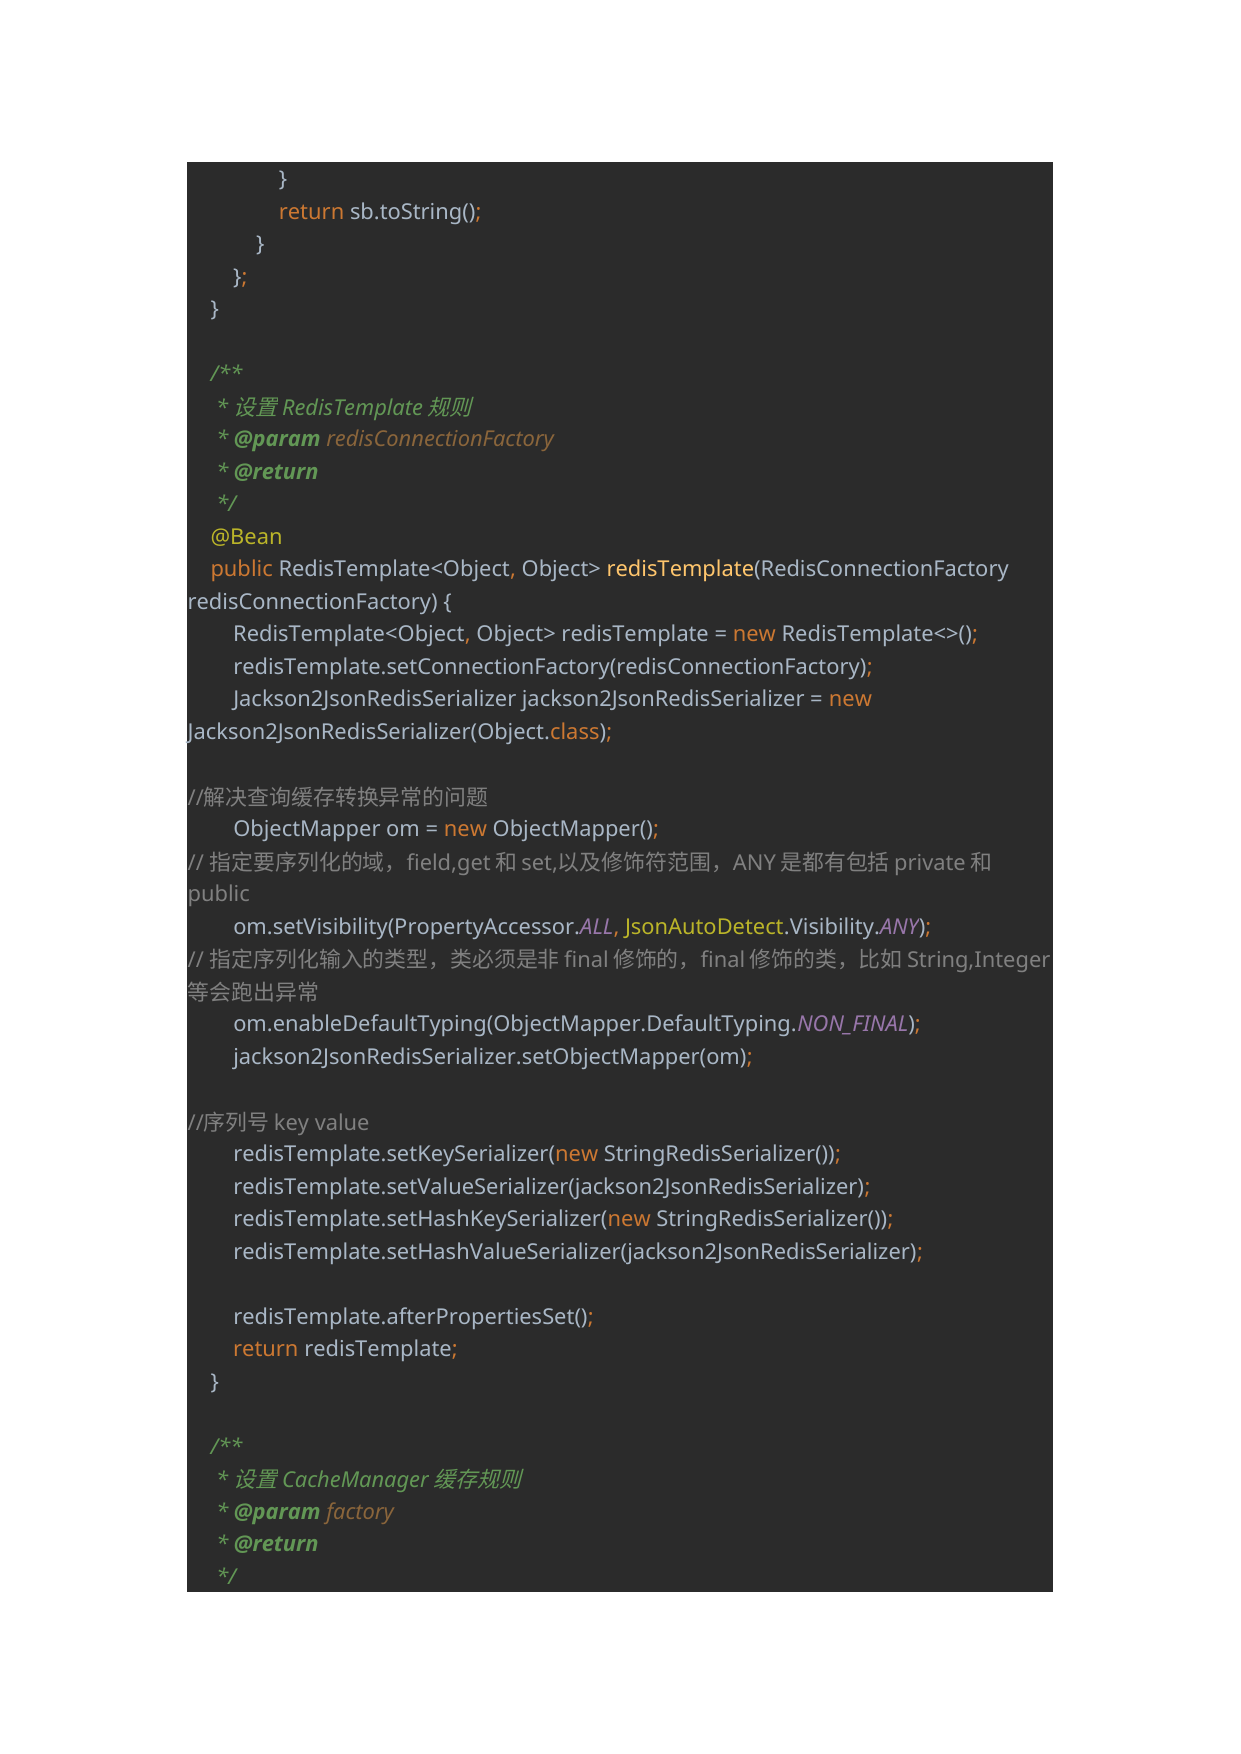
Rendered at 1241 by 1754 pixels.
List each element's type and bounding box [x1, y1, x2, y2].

text [187, 162, 1053, 1592]
